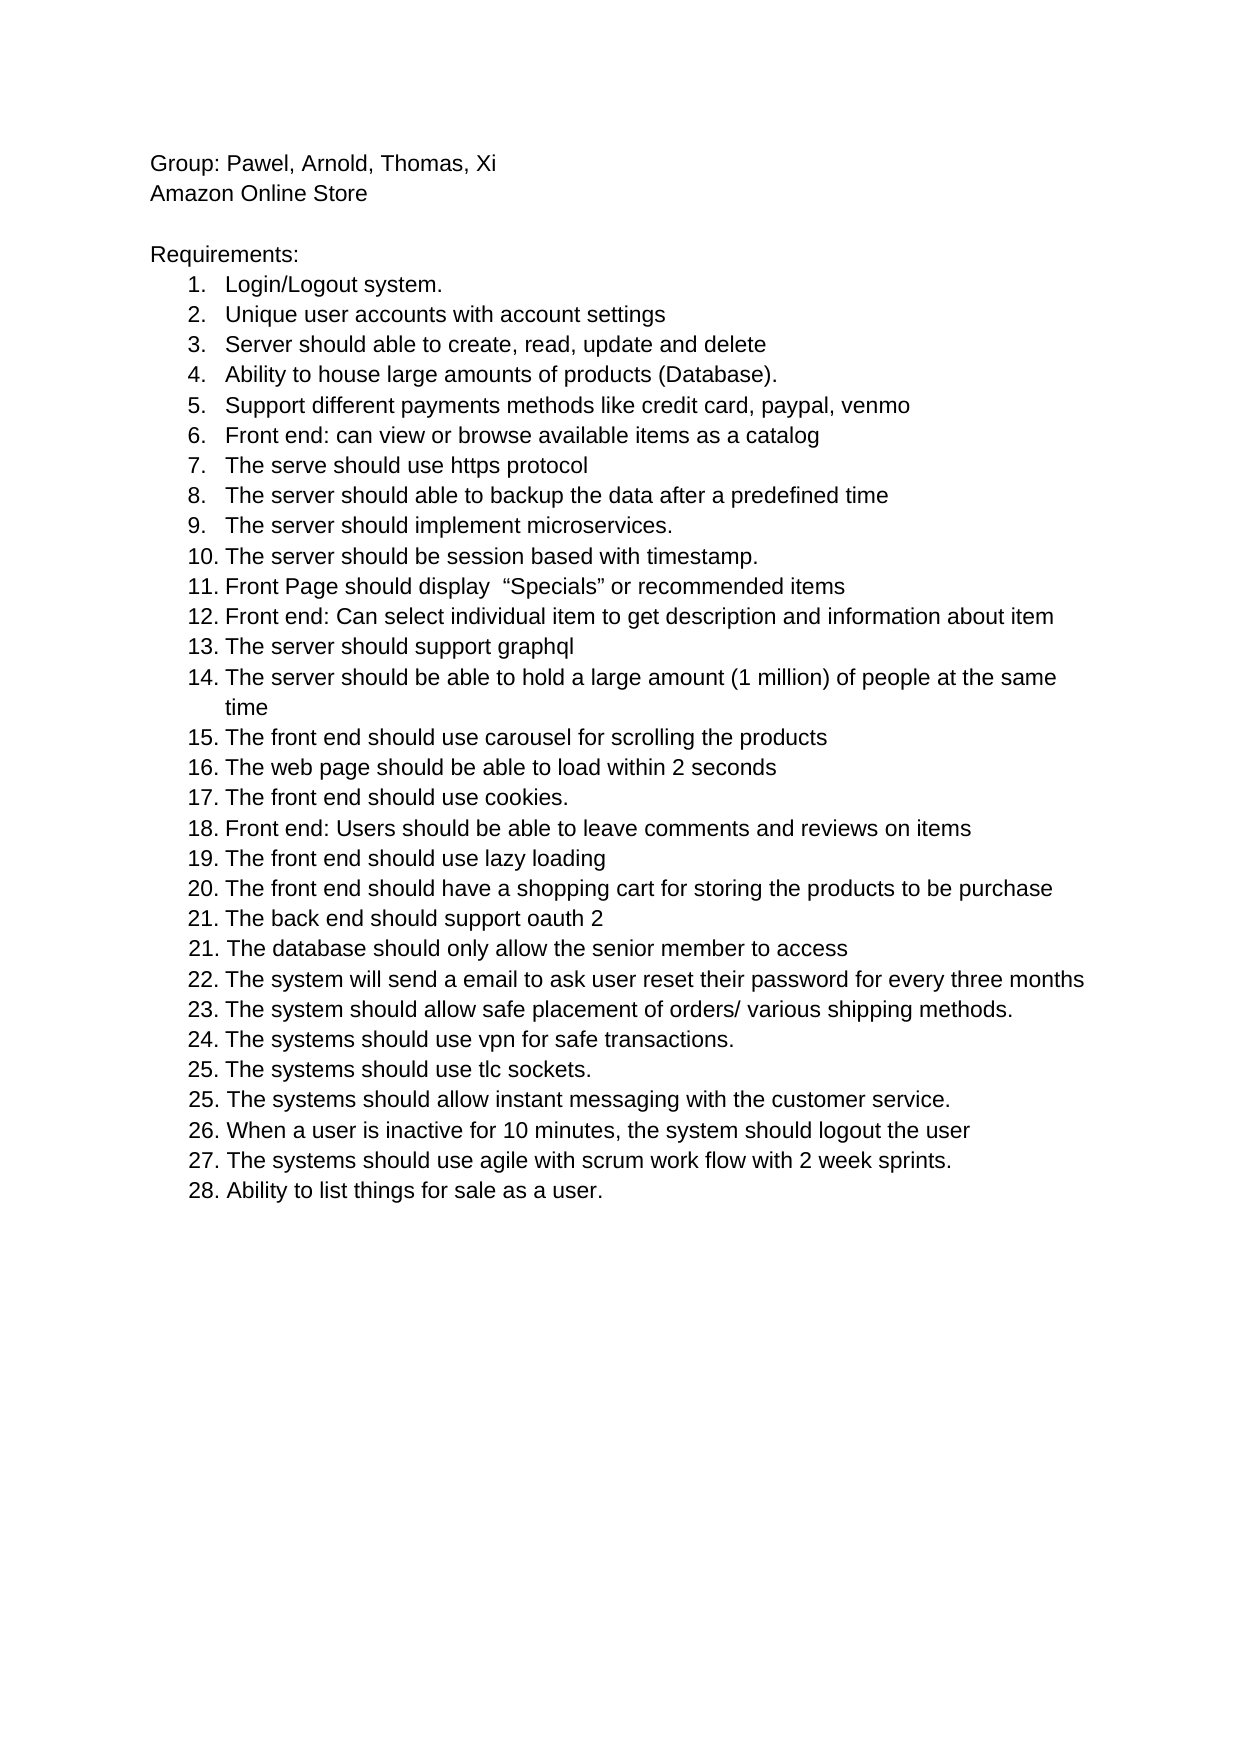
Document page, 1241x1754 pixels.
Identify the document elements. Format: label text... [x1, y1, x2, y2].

list Unique user accounts with account settings [187, 301, 1090, 327]
text Group: Pawel, Arnold, Thomas, Xi [150, 150, 1090, 176]
list Front end: can view or browse available items as a catalog [187, 422, 1090, 448]
list Login/Logout system. [187, 271, 1090, 297]
list The systems should use vpn for safe transactions. [187, 1026, 1090, 1052]
list The serve should use https protocol [187, 452, 1090, 478]
list The server should implement microservices. [187, 512, 1090, 539]
text 25. The systems should allow instant messaging with the customer service. [150, 1086, 1090, 1113]
list Server should able to create, read, update and delete [187, 331, 1090, 358]
list Front Page should display “Specials” or recommended items [187, 573, 1090, 599]
list The front end should use carousel for scrolling the products [187, 724, 1090, 750]
list Ability to house large amounts of products (Database). [187, 361, 1090, 388]
list Front end: Can select individual item to get description and information about item [187, 603, 1090, 629]
list Front end: Users should be able to leave comments and reviews on items [187, 814, 1090, 841]
list The server should be able to hold a large amount (1 million) of people at the same time [187, 663, 1090, 720]
list Support different payments methods like credit card, paypal, venmo [187, 392, 1090, 418]
list The front end should have a shopping cart for storing the products to be purchase [187, 875, 1090, 901]
text 28. Ability to list things for sale as a user. [150, 1177, 1090, 1203]
text 21. The database should only allow the senior member to access [150, 935, 1090, 962]
list The systems should use tlc sockets. [187, 1056, 1090, 1083]
list The server should be session based with timestamp. [187, 543, 1090, 569]
list The system will send a email to ask user reset their password for every three months [187, 966, 1090, 992]
list The server should able to backup the data after a predefined time [187, 482, 1090, 509]
text 27. The systems should use agile with scrum work flow with 2 week sprints. [150, 1147, 1090, 1173]
text Amazon Online Store [150, 180, 1090, 207]
list The web page should be able to load within 2 seconds [187, 754, 1090, 781]
list The back end should support oauth 2 [187, 905, 1090, 932]
list The front end should use cookies. [187, 784, 1090, 811]
text 26. When a user is inactive for 10 minutes, the system should logout the user [150, 1117, 1090, 1143]
list The front end should use lazy loading [187, 845, 1090, 871]
text Requirements: [150, 241, 1090, 267]
list The server should support graphql [187, 633, 1090, 660]
list The system should allow safe placement of orders/ various shipping methods. [187, 996, 1090, 1022]
